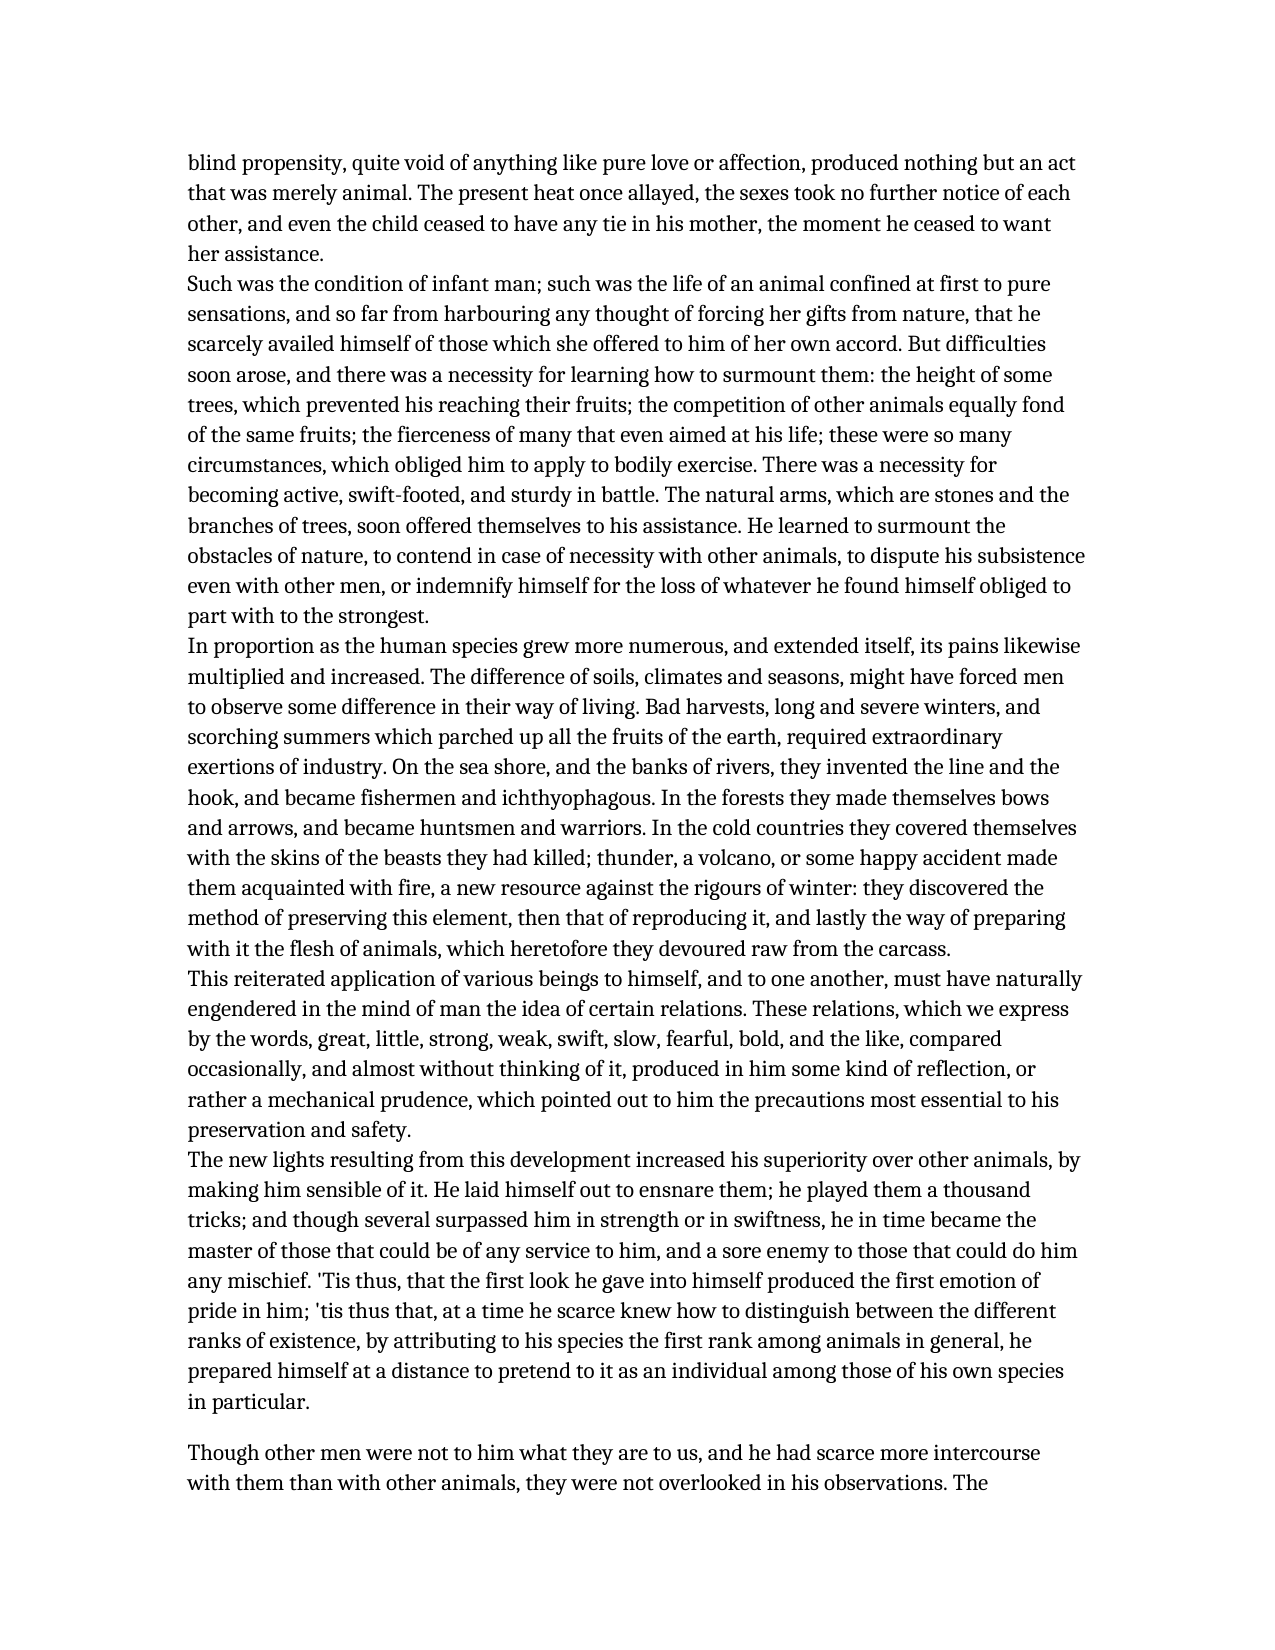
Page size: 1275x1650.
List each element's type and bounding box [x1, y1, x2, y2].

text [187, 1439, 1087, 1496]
text [187, 150, 1087, 1415]
